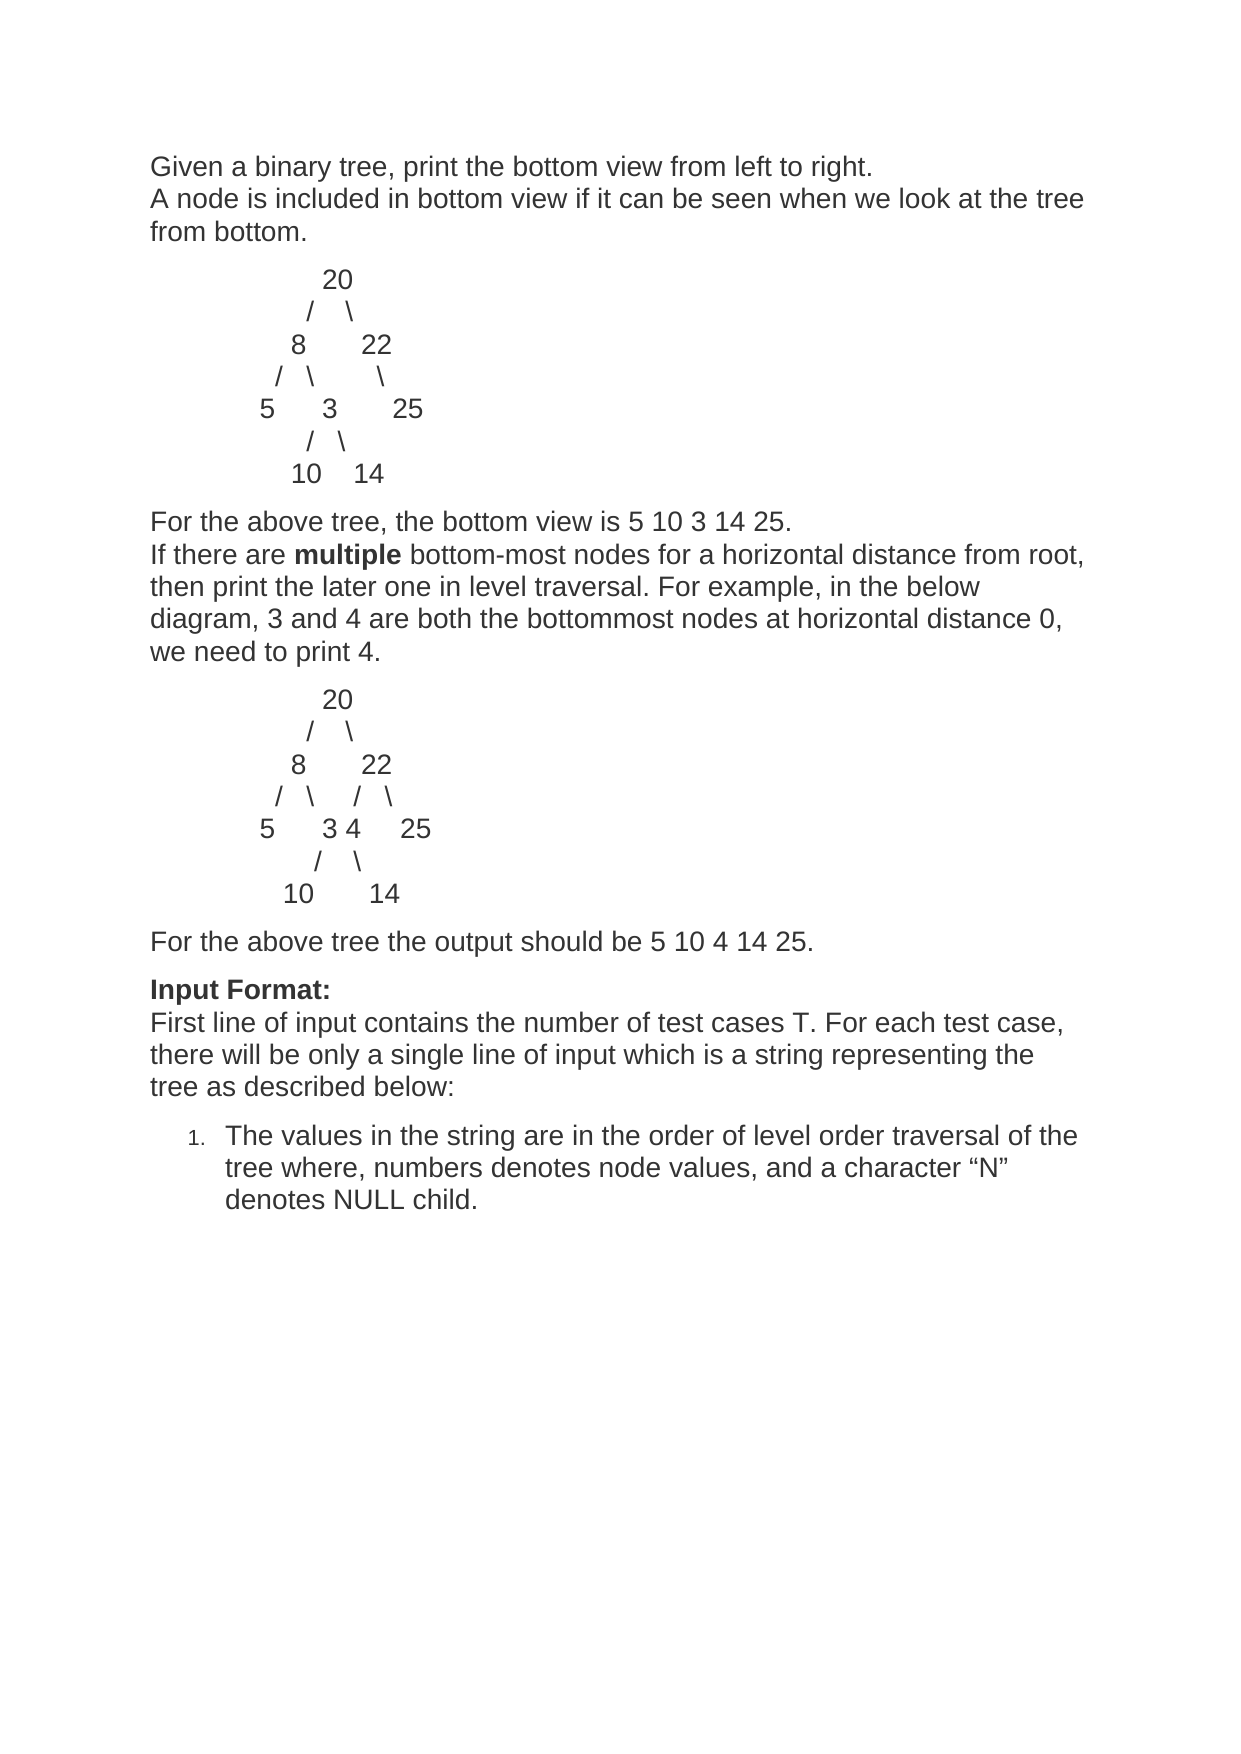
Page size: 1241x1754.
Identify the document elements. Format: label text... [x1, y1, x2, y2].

text 20 / \ 8 22 / \ \ 5 3 25 / \ 10 14 [150, 263, 1090, 489]
text Given a binary tree, print the bottom view from left to right. A node is included in bottom view if it can be seen when we look at the tree from bottom. [150, 150, 1090, 247]
list The values in the string are in the order of level order traversal of the tree where, numbers denotes node values, and a character “N” denotes NULL child. [187, 1118, 1090, 1216]
text 20 / \ 8 22 / \ / \ 5 3 4 25 / \ 10 14 [150, 683, 1090, 909]
text For the above tree the output should be 5 10 4 14 25. [150, 925, 1090, 958]
text For the above tree, the bottom view is 5 10 3 14 25. If there are multiple bottom-most nodes for a horizontal distance from root, then print the later one in level traversal. For example, in the below diagram, 3 and 4 are both the bottommost nodes at horizontal distance 0, we need to print 4. [150, 505, 1090, 667]
text Input Format: First line of input contains the number of test cases T. For each test case, there will be only a single line of input which is a string representing the tree as described below: [150, 973, 1090, 1103]
